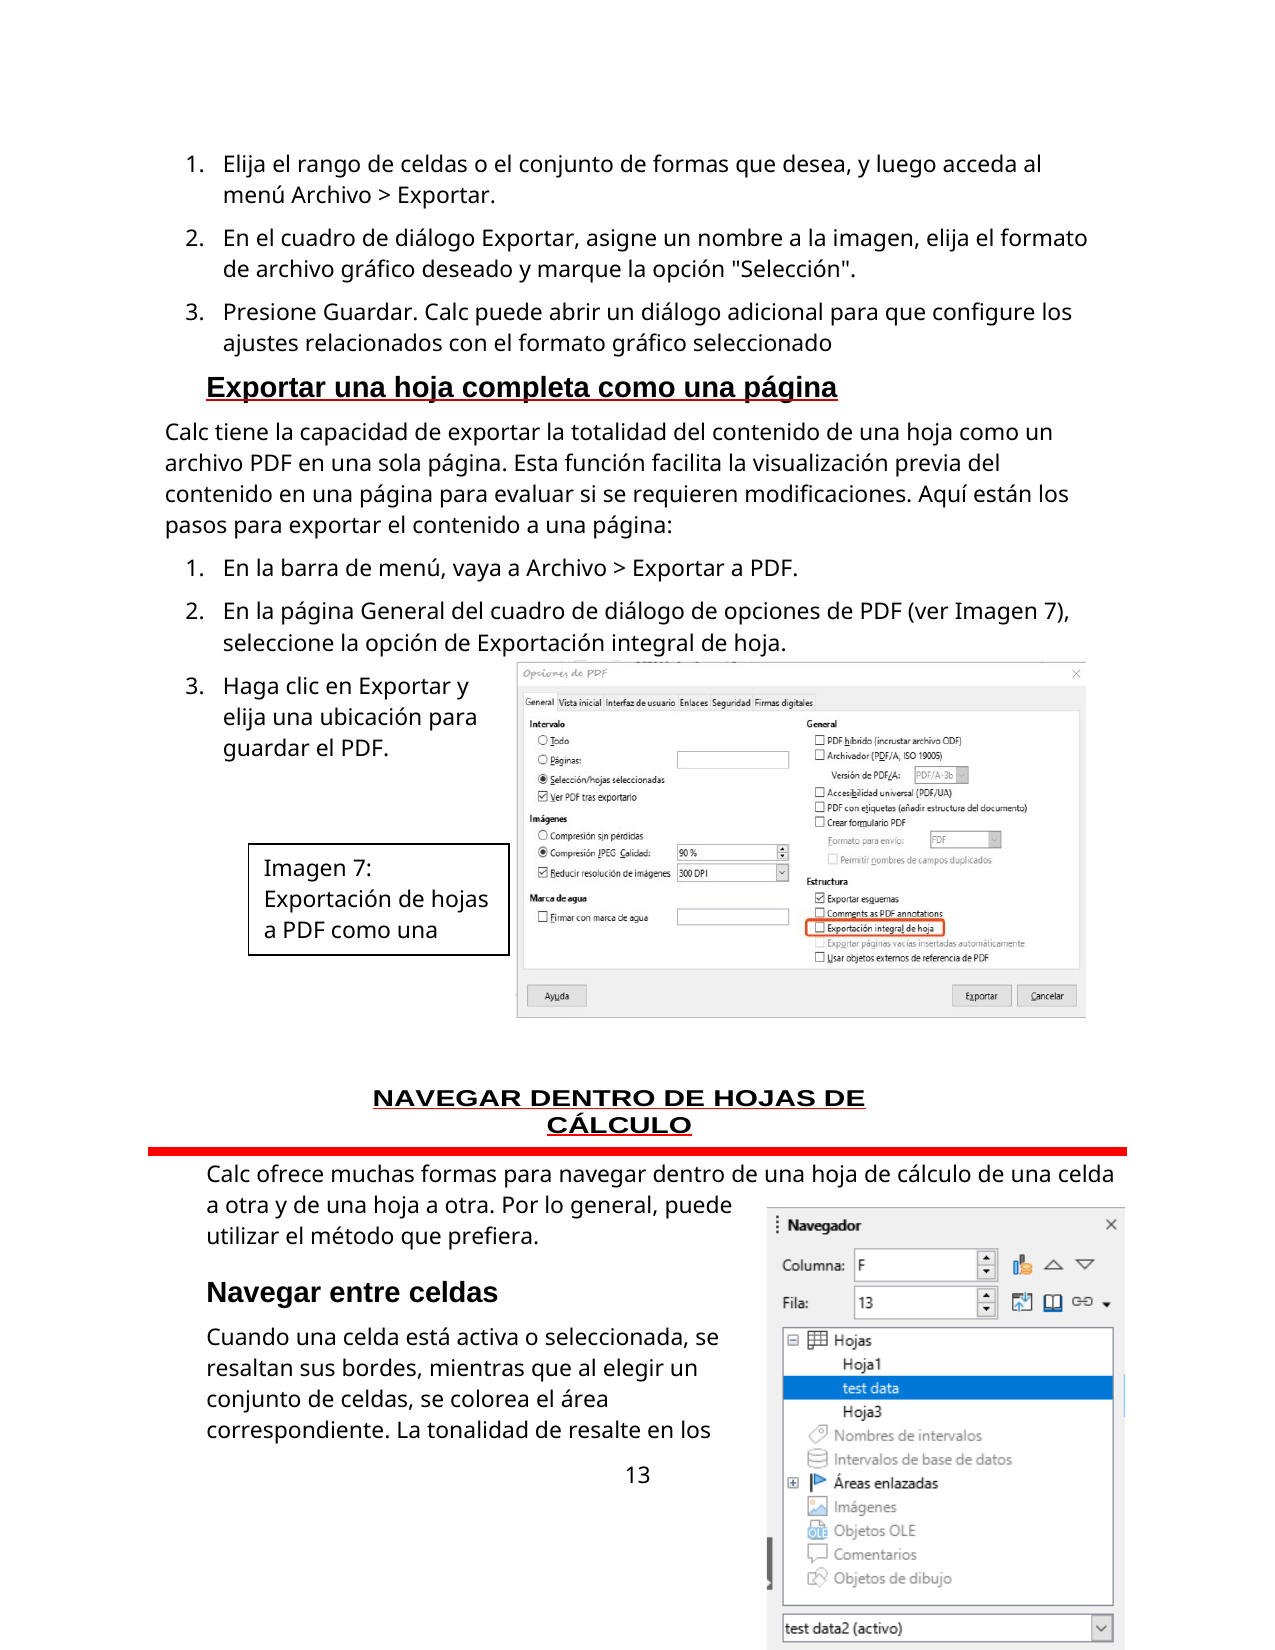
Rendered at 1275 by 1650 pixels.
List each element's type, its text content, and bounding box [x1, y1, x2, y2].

text Calc tiene la capacidad de exportar la totalidad del contenido de una hoja como un archivo PDF en una sola página. Esta función facilita la visualización previa del contenido en una página para evaluar si se requieren modificaciones. Aquí están los pasos para exportar el contenido a una página: [164, 416, 1071, 541]
text Exportar una hoja completa como una página [206, 370, 1110, 404]
list En el cuadro de diálogo Exportar, asigne un nombre a la imagen, elija el formato de archivo gráfico deseado y marque la opción "Selección". [185, 222, 1110, 284]
list Presione Guardar. Calc puede abrir un diálogo adicional para que configure los ajustes relacionados con el formato gráfico seleccionado [185, 296, 1110, 358]
picture [765, 1207, 1125, 1648]
list Elija el rango de celdas o el conjunto de formas que desea, y luego acceda al menú Archivo > Exportar. [185, 148, 1110, 210]
picture [514, 660, 1086, 1017]
list En la barra de menú, vaya a Archivo > Exportar a PDF. [185, 552, 1071, 583]
text Calc ofrece muchas formas para navegar dentro de una hoja de cálculo de una celda a otra y de una hoja a otra. Por lo general, puede utilizar el método que prefiera. [206, 1158, 1127, 1252]
text NAVEGAR DENTRO DE HOJAS DE CÁLCULO [303, 1085, 936, 1138]
subtitle Navegar entre celdas [206, 1275, 765, 1309]
list En la página General del cuadro de diálogo de opciones de PDF (ver Imagen 7), seleccione la opción de Exportación integral de hoja. [185, 595, 1071, 658]
list Haga clic en Exportar y elija una ubicación para guardar el PDF. [185, 669, 514, 763]
